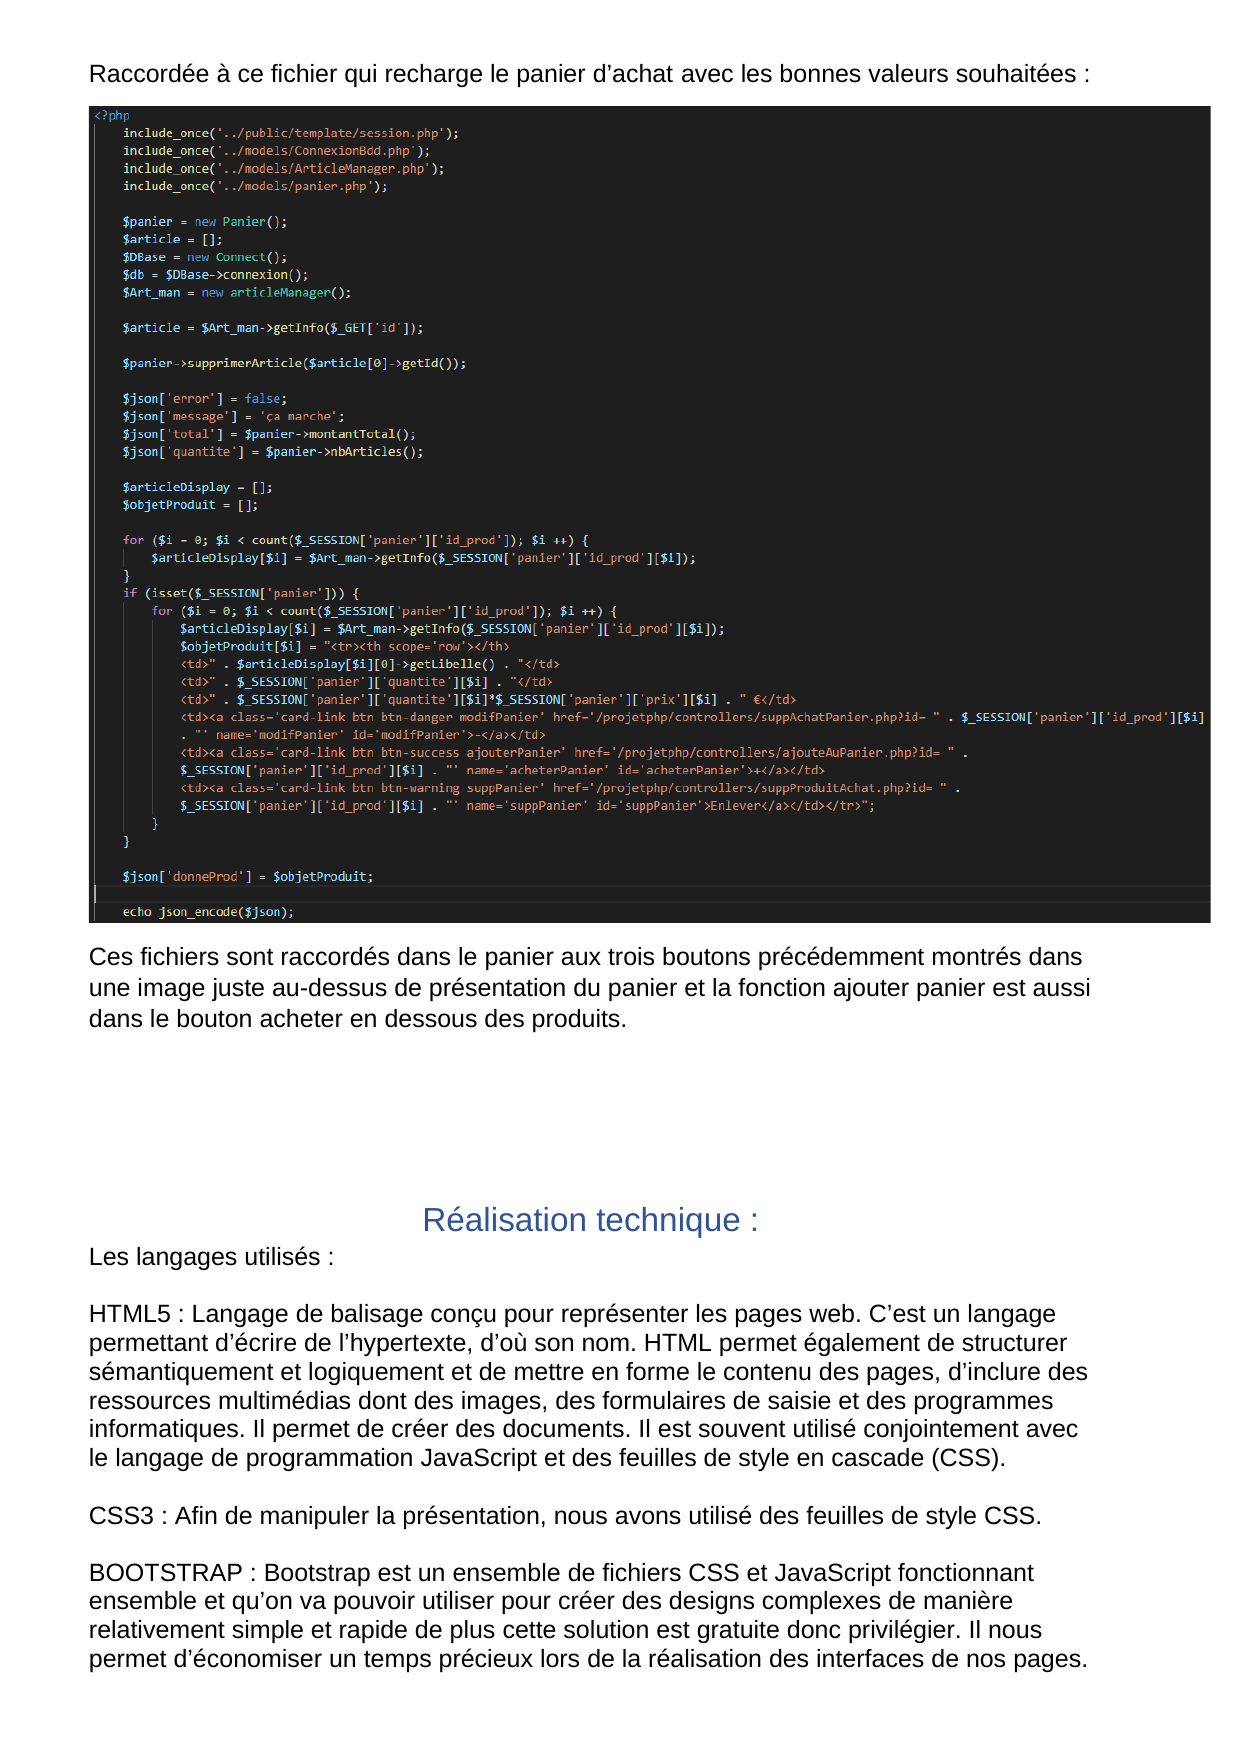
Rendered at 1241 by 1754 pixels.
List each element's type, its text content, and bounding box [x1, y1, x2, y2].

text Raccordée à ce fichier qui recharge le panier d’achat avec les bonnes valeurs souhaitées : [89, 59, 1092, 88]
text CSS3 : Afin de manipuler la présentation, nous avons utilisé des feuilles de style CSS. [89, 1501, 1092, 1529]
text Ces fichiers sont raccordés dans le panier aux trois boutons précédemment montrés dans une image juste au-dessus de présentation du panier et la fonction ajouter panier est aussi dans le bouton acheter en dessous des produits. [89, 942, 1092, 1032]
text Les langages utilisés : [89, 1242, 1092, 1271]
subtitle Réalisation technique : [89, 1201, 1092, 1239]
picture [88, 106, 1211, 923]
text BOOTSTRAP : Bootstrap est un ensemble de fichiers CSS et JavaScript fonctionnant ensemble et qu’on va pouvoir utiliser pour créer des designs complexes de manière relativement simple et rapide de plus cette solution est gratuite donc privilégier. Il nous permet d’économiser un temps précieux lors de la réalisation des interfaces de nos pages. [89, 1557, 1092, 1672]
text HTML5 : Langage de balisage conçu pour représenter les pages web. C’est un langage permettant d’écrire de l’hypertexte, d’où son nom. HTML permet également de structurer sémantiquement et logiquement et de mettre en forme le contenu des pages, d’inclure des ressources multimédias dont des images, des formulaires de saisie et des programmes informatiques. Il permet de créer des documents. Il est souvent utilisé conjointement avec le langage de programmation JavaScript et des feuilles de style en cascade (CSS). [89, 1299, 1092, 1472]
